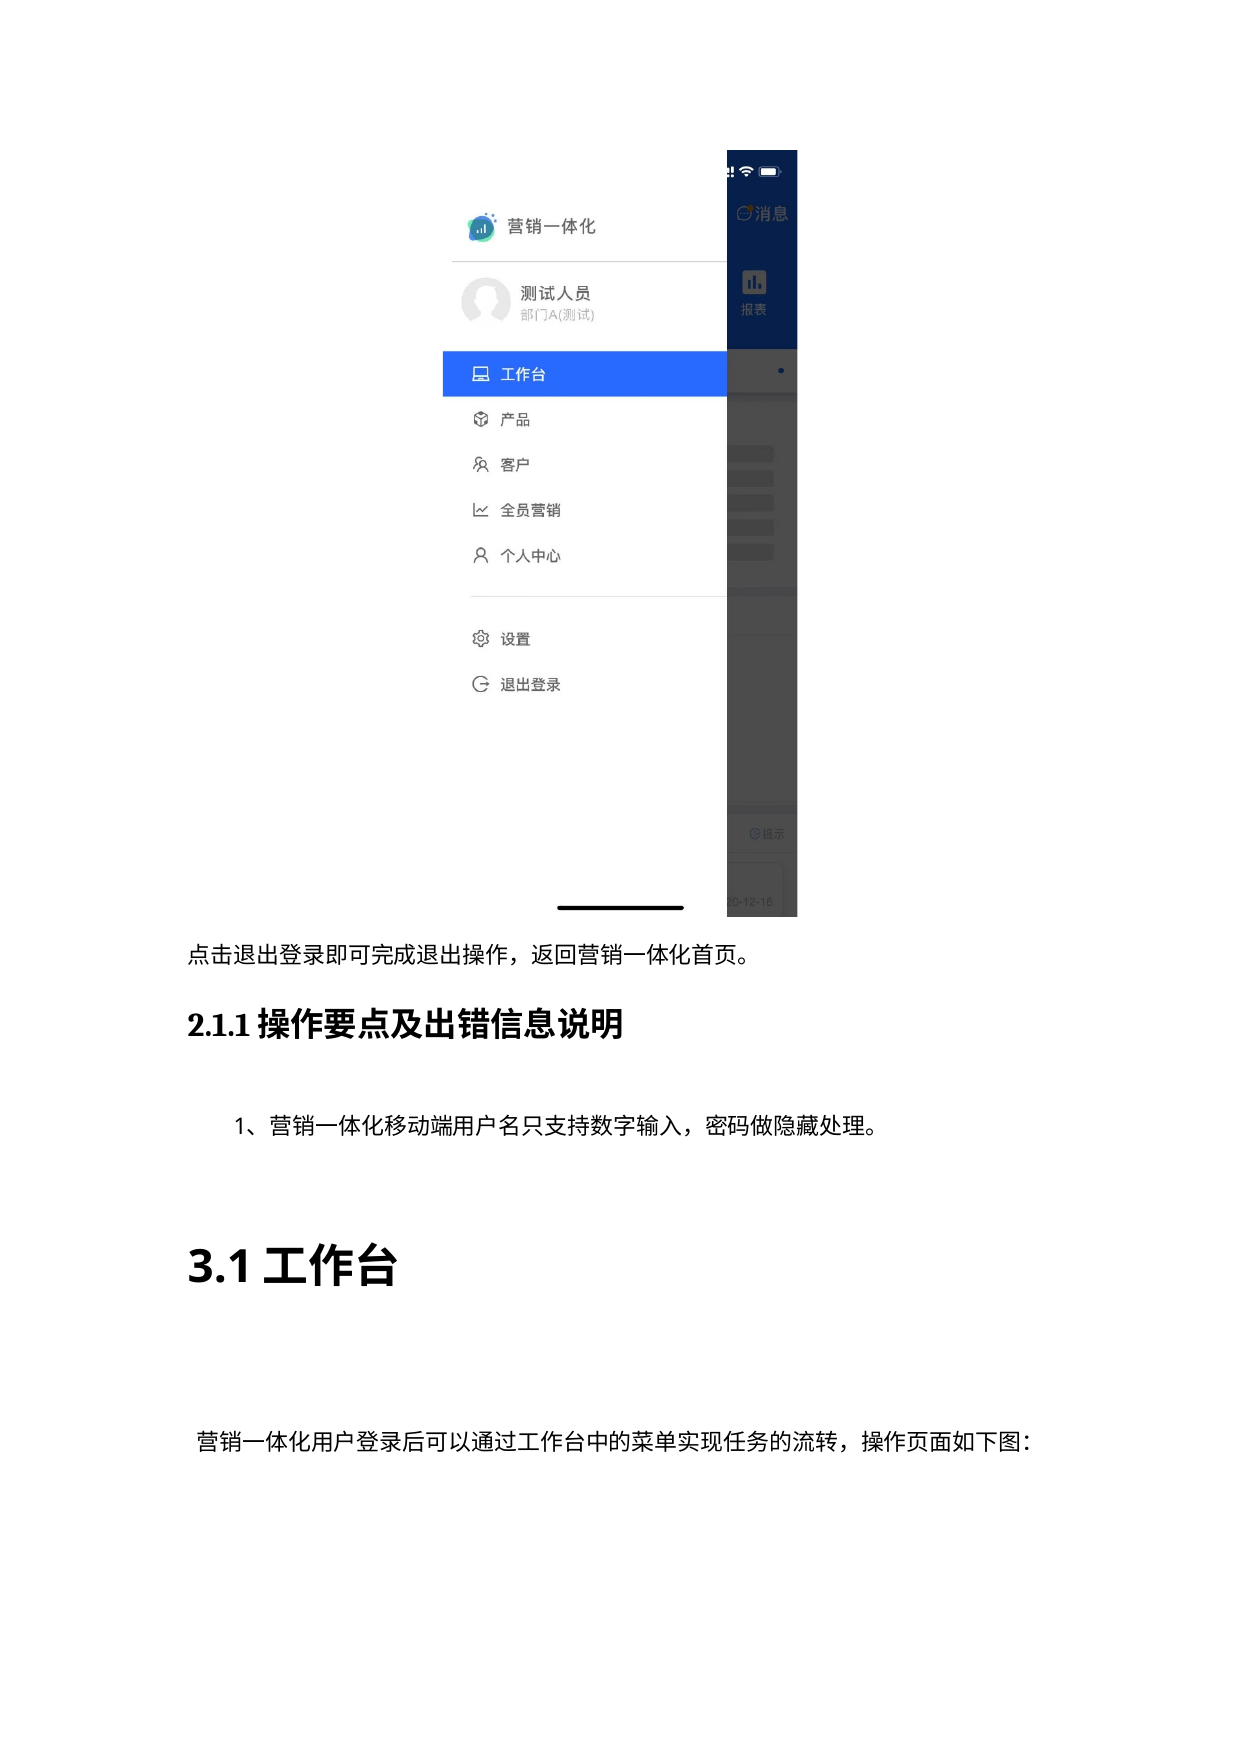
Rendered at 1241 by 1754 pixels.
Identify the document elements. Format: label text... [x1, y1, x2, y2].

text 1、营销一体化移动端用户名只支持数字输入，密码做隐藏处理。 [187, 1108, 1053, 1141]
text 营销一体化用户登录后可以通过工作台中的菜单实现任务的流转，操作页面如下图： [187, 1423, 1053, 1457]
subtitle 3.1工作台 [187, 1229, 1053, 1295]
picture [442, 150, 798, 917]
subtitle 2.1.1操作要点及出错信息说明 [187, 998, 1053, 1046]
text 点击退出登录即可完成退出操作，返回营销一体化首页。 [187, 937, 1053, 971]
